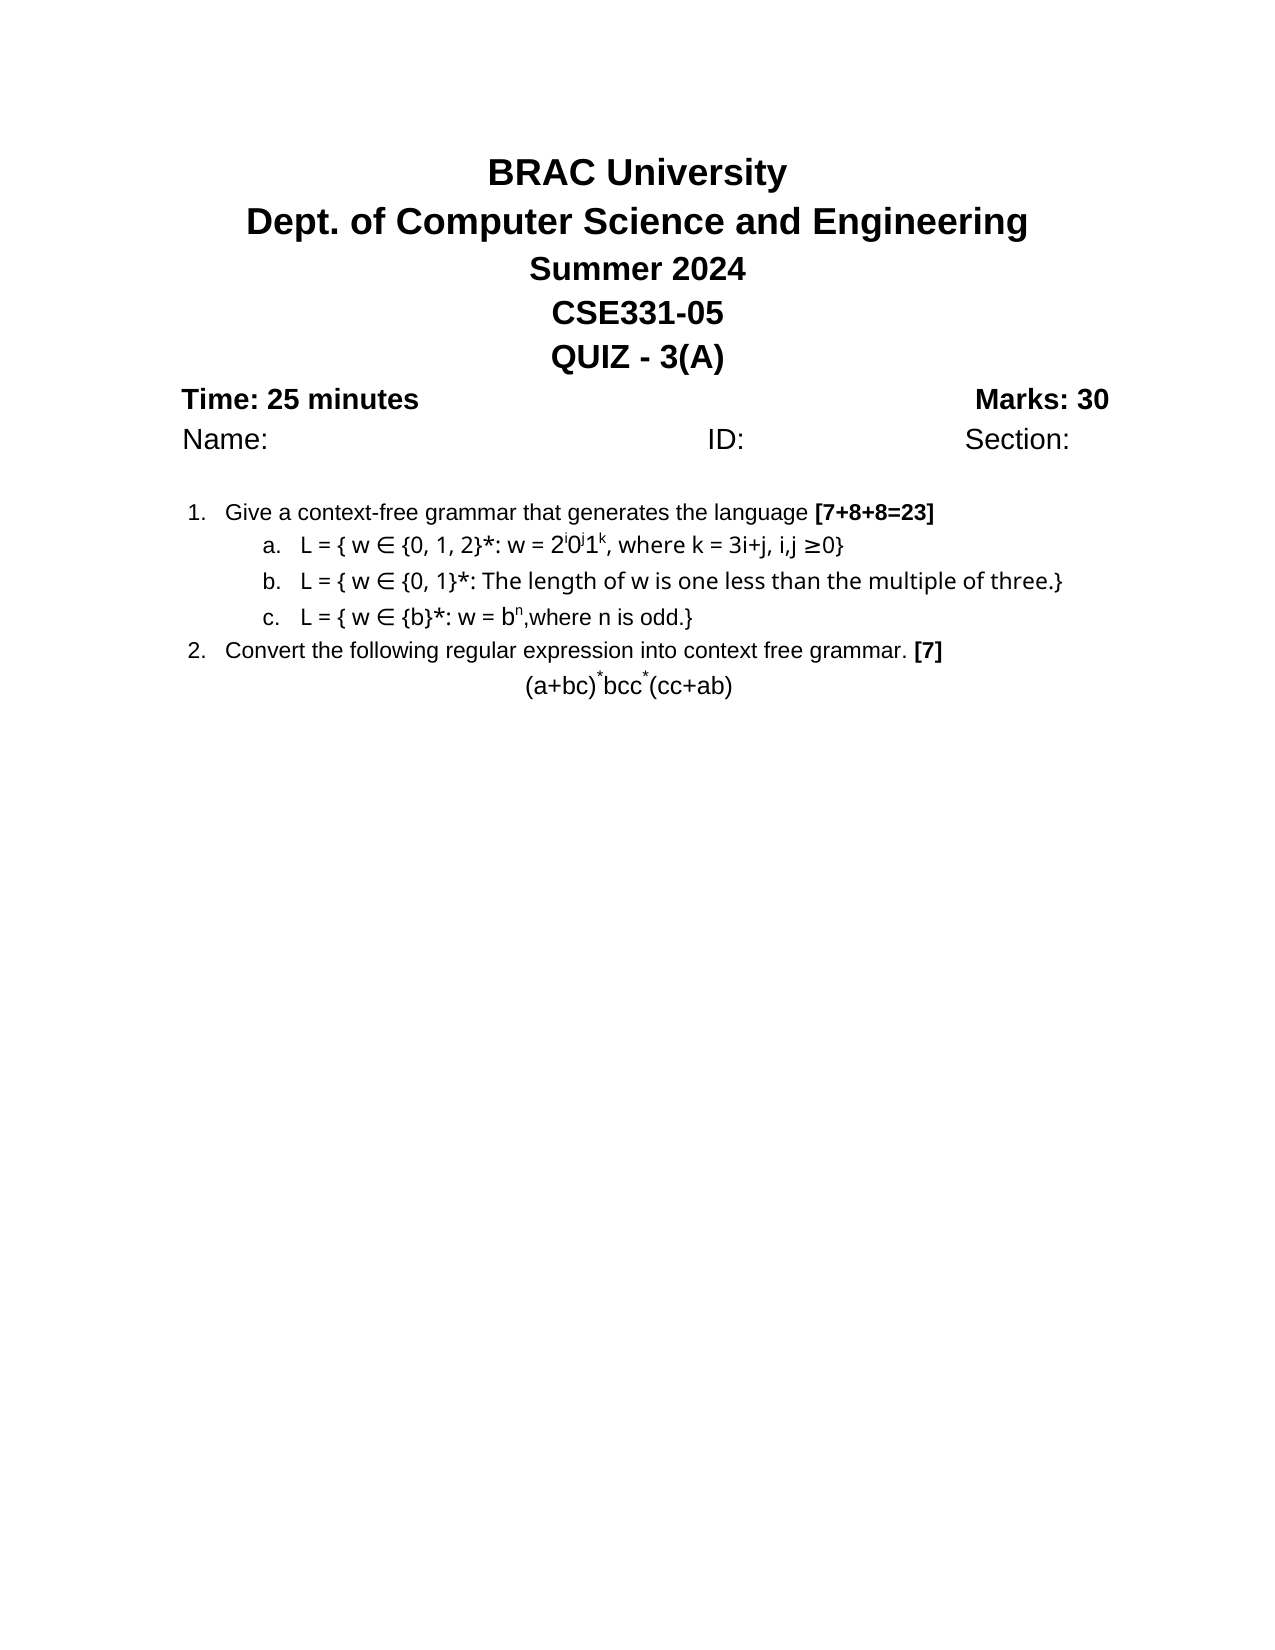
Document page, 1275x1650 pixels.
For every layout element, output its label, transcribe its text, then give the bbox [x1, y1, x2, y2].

text Summer 2024 [150, 249, 1125, 288]
list Convert the following regular expression into context free grammar. [7] [187, 637, 1125, 663]
list L = { w ∈ {b}*: w = bn,where n is odd.} [262, 601, 1125, 632]
text CSE331-05 [150, 293, 1125, 332]
text Name: ID: Section: [150, 422, 1125, 455]
text Time: 25 minutes Marks: 30 [150, 382, 1125, 415]
list L = { w ∈ {0, 1, 2}*: w = 2i0j1k, where k = 3i+j, i,j ≥0} [262, 529, 1125, 560]
list Give a context-free grammar that generates the language [7+8+8=23] [187, 499, 1125, 525]
text QUIZ - 3(A) [150, 337, 1125, 376]
text (a+bc)*bcc*(cc+ab) [300, 667, 1125, 701]
text BRAC University [150, 150, 1125, 193]
list L = { w ∈ {0, 1}*: The length of w is one less than the multiple of three.} [262, 565, 1125, 596]
text Dept. of Computer Science and Engineering [150, 199, 1125, 243]
